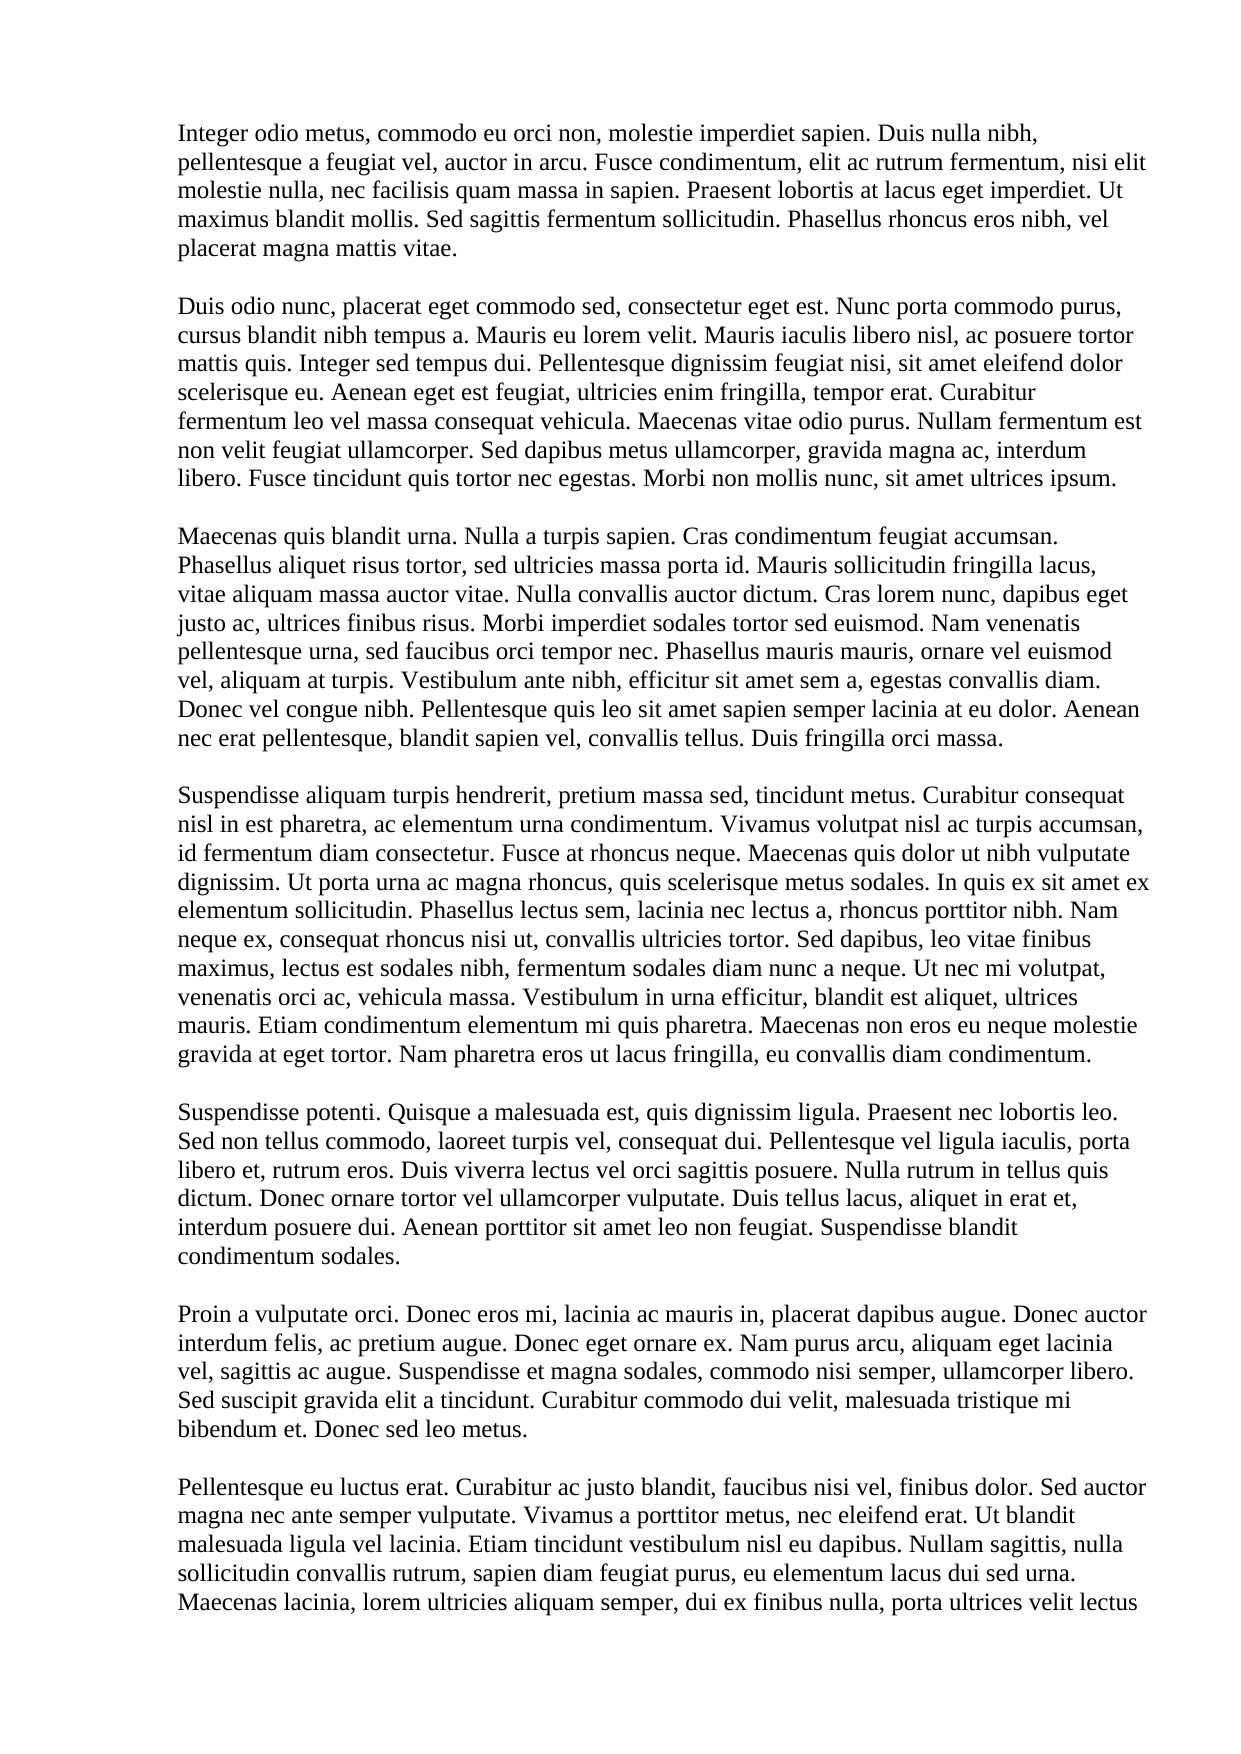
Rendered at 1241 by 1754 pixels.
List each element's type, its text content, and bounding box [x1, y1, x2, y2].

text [177, 1472, 1152, 1616]
text Integer odio metus, commodo eu orci non, molestie imperdiet sapien. Duis nulla nibh, pellentesque a feugiat vel, auctor in arcu. Fusce condimentum, elit ac rutrum fermentum, nisi elit molestie nulla, nec facilisis quam massa in sapien. Praesent lobortis at lacus eget imperdiet. Ut maximus blandit mollis. Sed sagittis fermentum sollicitudin. Phasellus rhoncus eros nibh, vel placerat magna mattis vitae. [177, 118, 1152, 262]
text Suspendisse aliquam turpis hendrerit, pretium massa sed, tincidunt metus. Curabitur consequat nisl in est pharetra, ac elementum urna condimentum. Vivamus volutpat nisl ac turpis accumsan, id fermentum diam consectetur. Fusce at rhoncus neque. Maecenas quis dolor ut nibh vulputate dignissim. Ut porta urna ac magna rhoncus, quis scelerisque metus sodales. In quis ex sit amet ex elementum sollicitudin. Phasellus lectus sem, lacinia nec lectus a, rhoncus porttitor nibh. Nam neque ex, consequat rhoncus nisi ut, convallis ultricies tortor. Sed dapibus, leo vitae finibus maximus, lectus est sodales nibh, fermentum sodales diam nunc a neque. Ut nec mi volutpat, venenatis orci ac, vehicula massa. Vestibulum in urna efficitur, blandit est aliquet, ultrices mauris. Etiam condimentum elementum mi quis pharetra. Maecenas non eros eu neque molestie gravida at eget tortor. Nam pharetra eros ut lacus fringilla, eu convallis diam condimentum. [177, 781, 1152, 1068]
text Duis odio nunc, placerat eget commodo sed, consectetur eget est. Nunc porta commodo purus, cursus blandit nibh tempus a. Mauris eu lorem velit. Mauris iaculis libero nisl, ac posuere tortor mattis quis. Integer sed tempus dui. Pellentesque dignissim feugiat nisi, sit amet eleifend dolor scelerisque eu. Aenean eget est feugiat, ultricies enim fringilla, tempor erat. Curabitur fermentum leo vel massa consequat vehicula. Maecenas vitae odio purus. Nullam fermentum est non velit feugiat ullamcorper. Sed dapibus metus ullamcorper, gravida magna ac, interdum libero. Fusce tincidunt quis tortor nec egestas. Morbi non mollis nunc, sit amet ultrices ipsum. [177, 291, 1152, 492]
text Proin a vulputate orci. Donec eros mi, lacinia ac mauris in, placerat dapibus augue. Donec auctor interdum felis, ac pretium augue. Donec eget ornare ex. Nam purus arcu, aliquam eget lacinia vel, sagittis ac augue. Suspendisse et magna sodales, commodo nisi semper, ullamcorper libero. Sed suscipit gravida elit a tincidunt. Curabitur commodo dui velit, malesuada tristique mi bibendum et. Donec sed leo metus. [177, 1299, 1152, 1443]
text Suspendisse potenti. Quisque a malesuada est, quis dignissim ligula. Praesent nec lobortis leo. Sed non tellus commodo, laoreet turpis vel, consequat dui. Pellentesque vel ligula iaculis, porta libero et, rutrum eros. Duis viverra lectus vel orci sagittis posuere. Nulla rutrum in tellus quis dictum. Donec ornare tortor vel ullamcorper vulputate. Duis tellus lacus, aliquet in erat et, interdum posuere dui. Aenean porttitor sit amet leo non feugiat. Suspendisse blandit condimentum sodales. [177, 1097, 1152, 1270]
text Maecenas quis blandit urna. Nulla a turpis sapien. Cras condimentum feugiat accumsan. Phasellus aliquet risus tortor, sed ultricies massa porta id. Mauris sollicitudin fringilla lacus, vitae aliquam massa auctor vitae. Nulla convallis auctor dictum. Cras lorem nunc, dapibus eget justo ac, ultrices finibus risus. Morbi imperdiet sodales tortor sed euismod. Nam venenatis pellentesque urna, sed faucibus orci tempor nec. Phasellus mauris mauris, ornare vel euismod vel, aliquam at turpis. Vestibulum ante nibh, efficitur sit amet sem a, egestas convallis diam. Donec vel congue nibh. Pellentesque quis leo sit amet sapien semper lacinia at eu dolor. Aenean nec erat pellentesque, blandit sapien vel, convallis tellus. Duis fringilla orci massa. [177, 521, 1152, 751]
